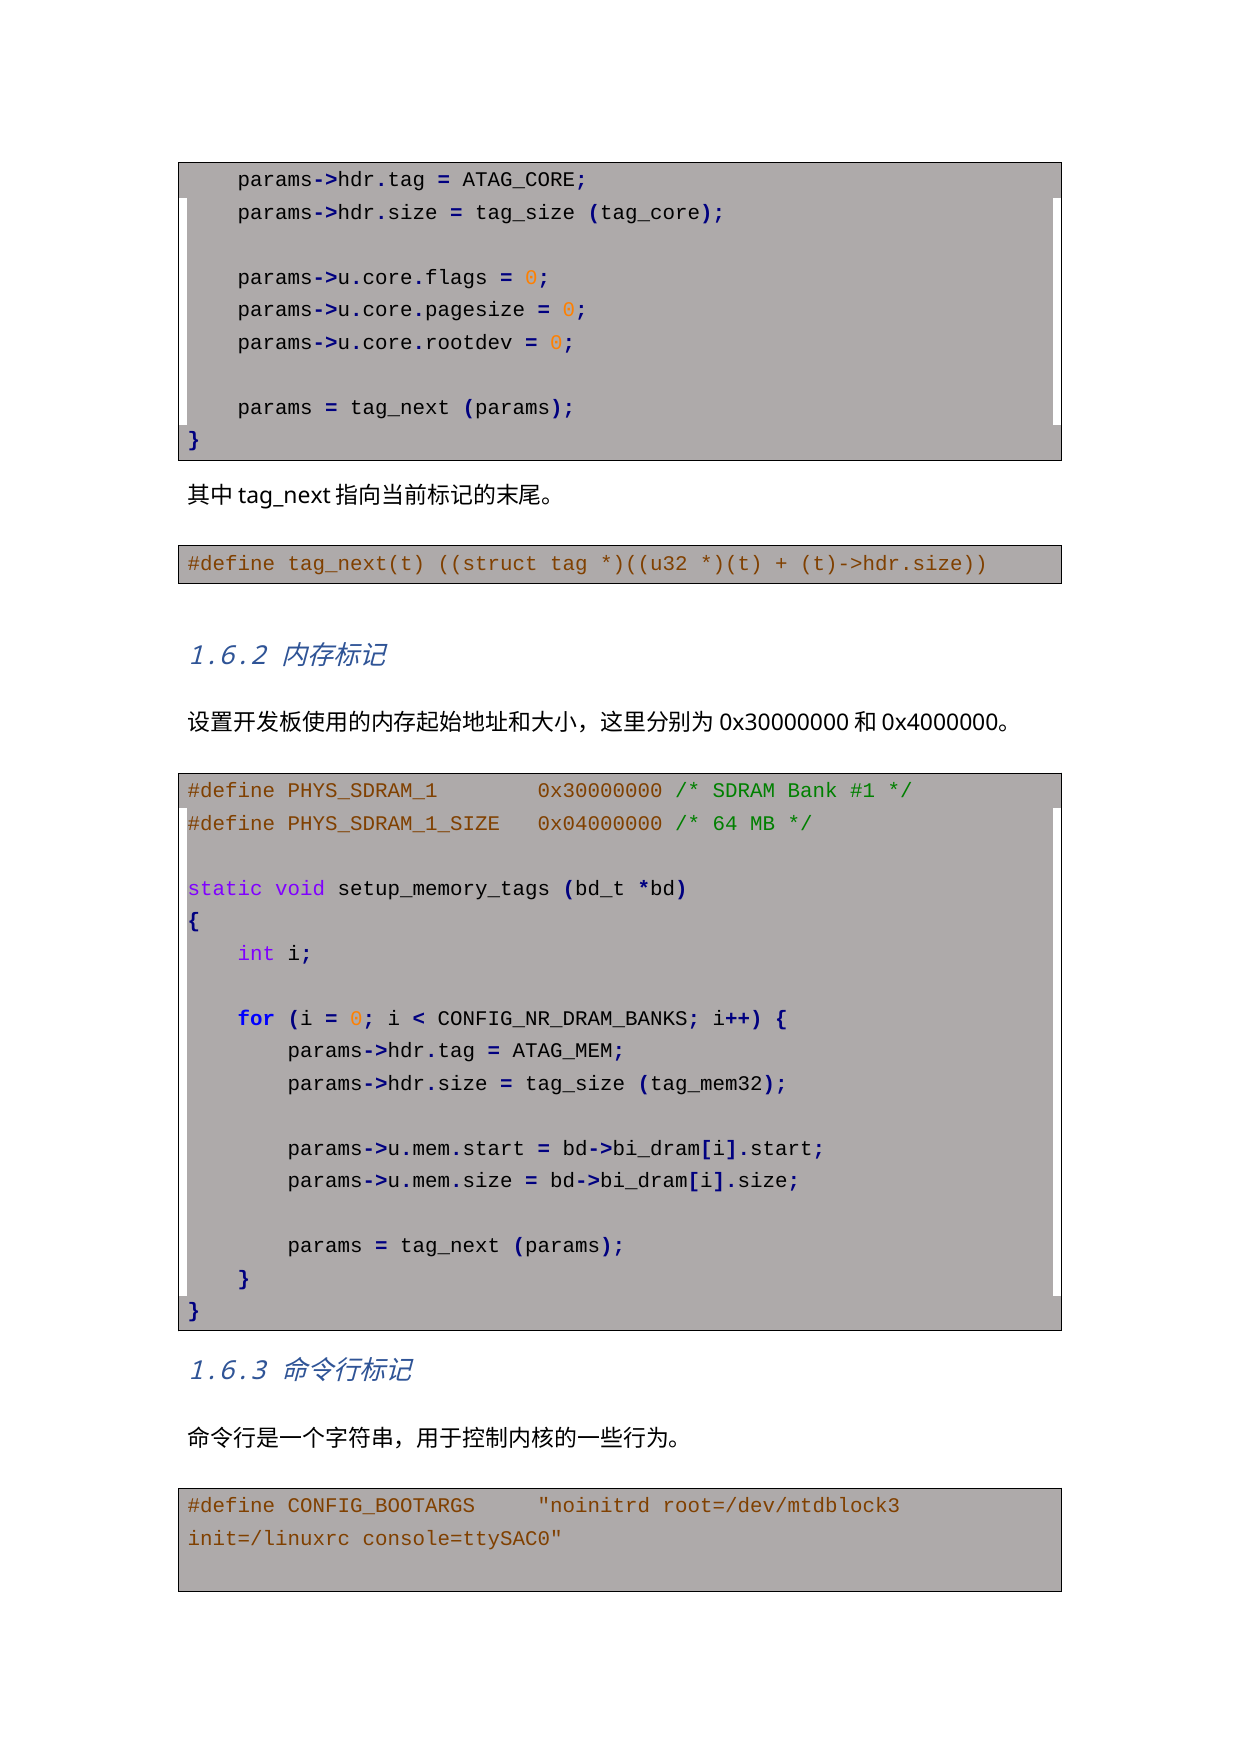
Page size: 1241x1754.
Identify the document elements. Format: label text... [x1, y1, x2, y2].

text params = tag_next (params); [187, 1231, 1053, 1263]
text } [187, 1263, 1053, 1293]
text } [179, 422, 1061, 460]
text #define PHYS_SDRAM_1 0x30000000 /* SDRAM Bank #1 */ [179, 774, 1061, 808]
text } [179, 1293, 1061, 1330]
subtitle 1.6.3 命令行标记 [187, 1336, 1053, 1401]
subtitle 1.6.2 内存标记 [187, 620, 1053, 685]
text params->u.core.pagesize = 0; [187, 295, 1053, 328]
text 命令行是一个字符串，用于控制内核的一些行为。 [187, 1404, 1053, 1469]
text params->u.mem.start = bd->bi_dram[i].start; [187, 1133, 1053, 1166]
text params->u.core.flags = 0; [187, 263, 1053, 295]
text params->u.mem.size = bd->bi_dram[i].size; [187, 1166, 1053, 1198]
text params->hdr.tag = ATAG_CORE; [179, 163, 1061, 198]
text params->u.core.rootdev = 0; [187, 328, 1053, 360]
text params->hdr.tag = ATAG_MEM; [187, 1036, 1053, 1068]
text params->hdr.size = tag_size (tag_mem32); [187, 1068, 1053, 1101]
text 设置开发板使用的内存起始地址和大小，这里分别为0x30000000和0x4000000。 [187, 688, 1053, 753]
text for (i = 0; i < CONFIG_NR_DRAM_BANKS; i++) { [187, 1003, 1053, 1036]
text int i; [187, 938, 1053, 971]
text params->hdr.size = tag_size (tag_core); [187, 198, 1053, 230]
text #define PHYS_SDRAM_1_SIZE 0x04000000 /* 64 MB */ [187, 808, 1053, 841]
text { [187, 906, 1053, 938]
text #define CONFIG_BOOTARGS "noinitrd root=/dev/mtdblock3 init=/linuxrc console=ttySAC0" [179, 1489, 1061, 1553]
text params = tag_next (params); [187, 393, 1053, 422]
text #define tag_next(t) ((struct tag *)((u32 *)(t) + (t)->hdr.size)) [179, 546, 1061, 583]
text 其中tag_next指向当前标记的末尾。 [187, 461, 1053, 526]
text static void setup_memory_tags (bd_t *bd) [187, 873, 1053, 906]
